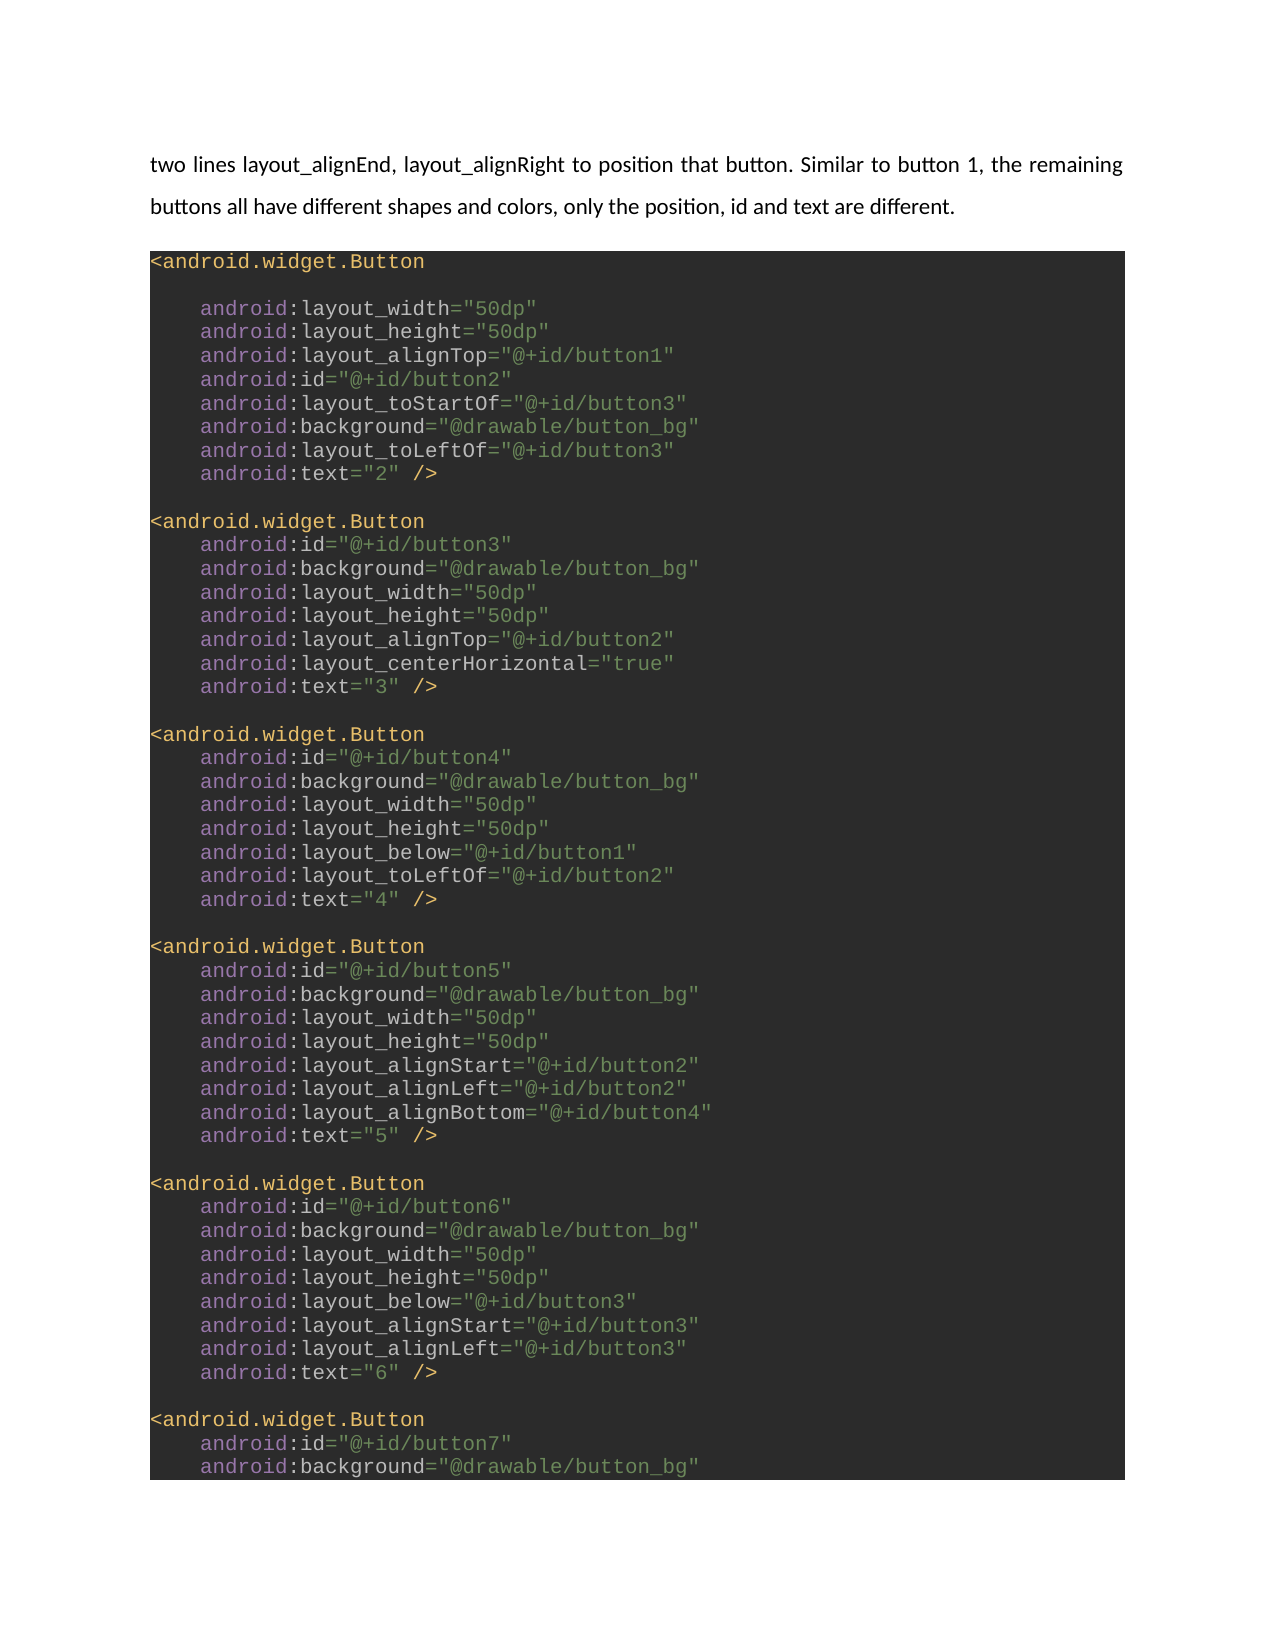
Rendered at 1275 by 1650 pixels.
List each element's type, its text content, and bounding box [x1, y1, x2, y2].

text <android.widget.Button android:layout_width="50dp" android:layout_height="50dp" android:layout_alignTop="@+id/button1" [150, 251, 1125, 369]
